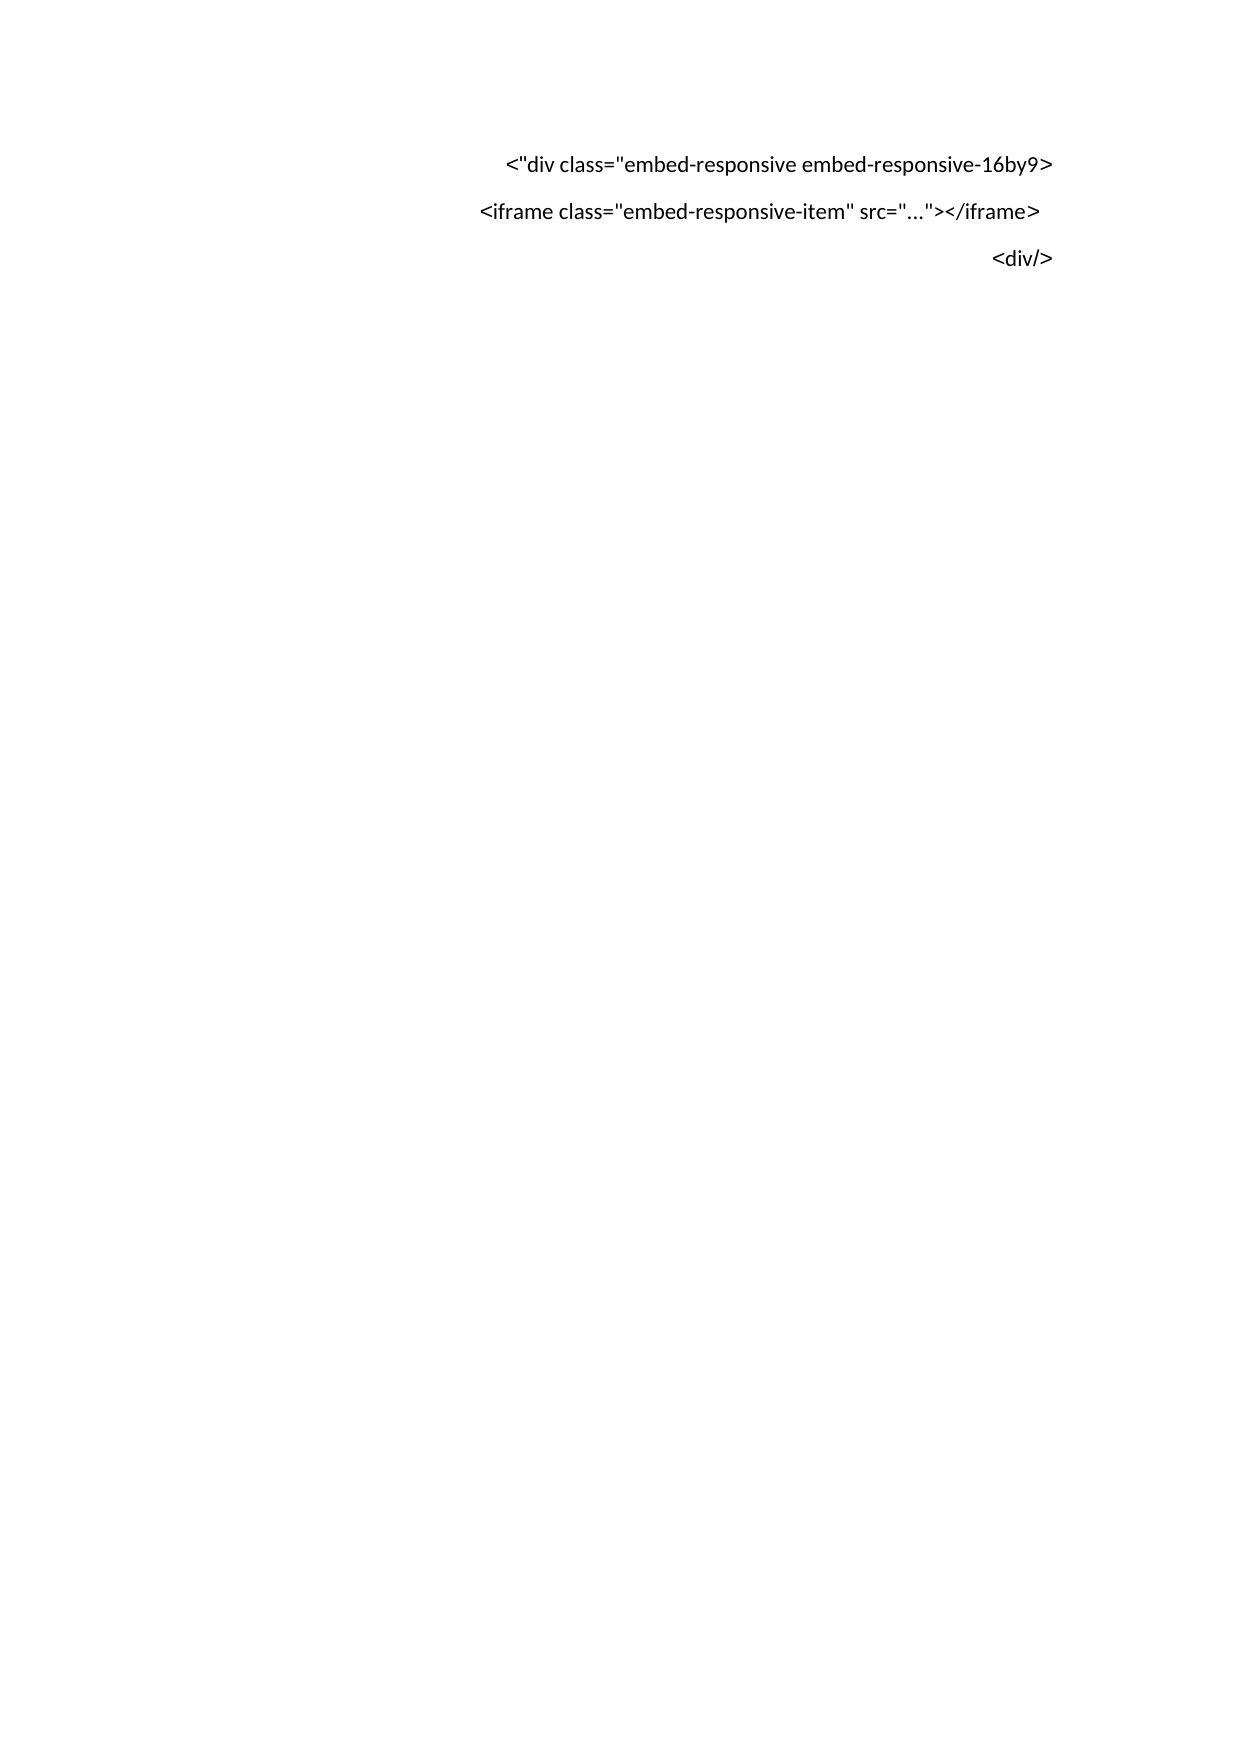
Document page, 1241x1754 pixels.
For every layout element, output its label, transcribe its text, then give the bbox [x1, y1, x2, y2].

text <iframe class="embed-responsive-item" src="..."></iframe> [187, 197, 1053, 225]
text <div class="embed-responsive embed-responsive-16by9"> [187, 150, 1053, 178]
text </div> [187, 244, 1053, 272]
